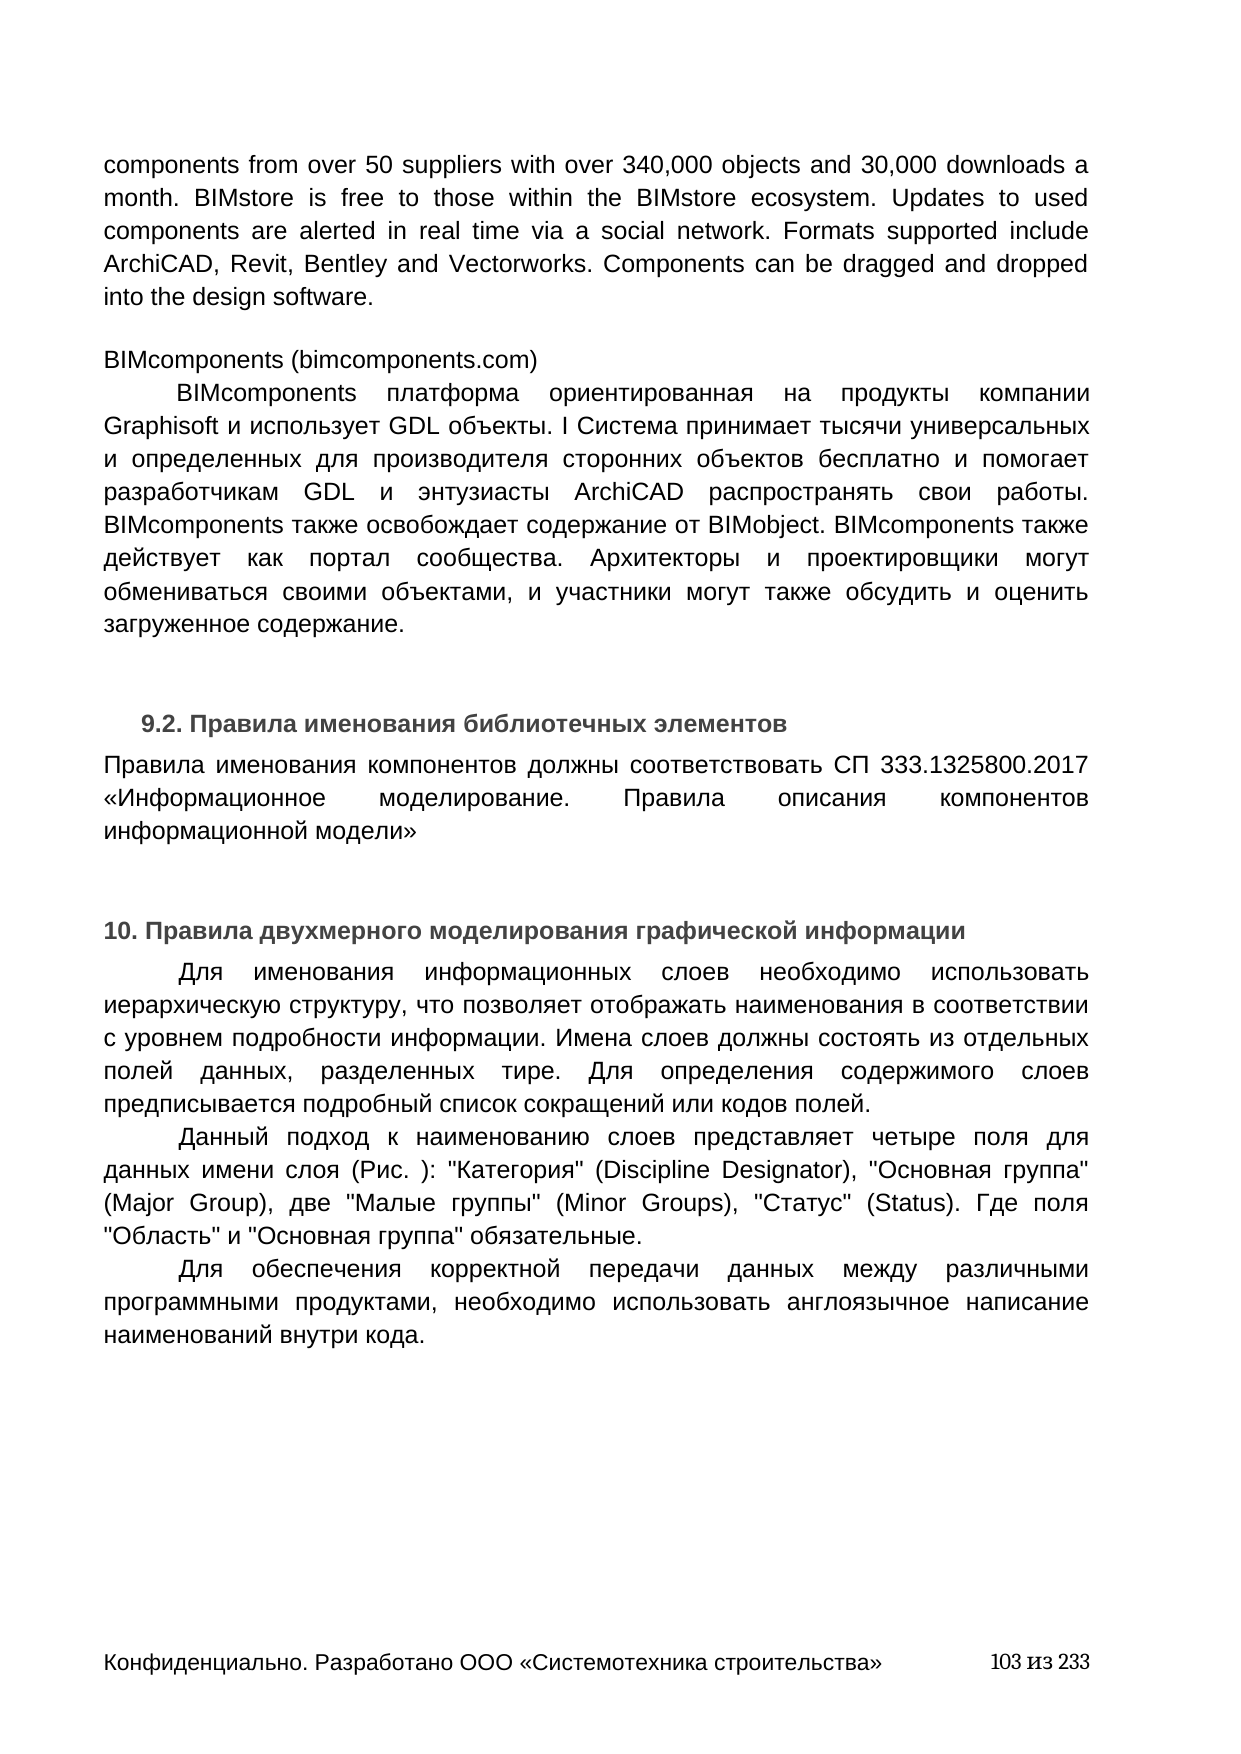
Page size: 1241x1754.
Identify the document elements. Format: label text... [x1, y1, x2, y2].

subtitle 9.2. Правила именования библиотечных элементов [141, 709, 1090, 738]
text Правила именования компонентов должны соответствовать СП 333.1325800.2017 «Информационное моделирование. Правила описания компонентов информационной модели» [103, 750, 1090, 845]
text Данный подход к наименованию слоев представляет четыре поля для данных имени слоя (Рис. ): "Категория" (Discipline Designator), "Основная группа" (Major Group), две "Малые группы" (Minor Groups), "Статус" (Status). Где поля "Область" и "Основная группа" обязательные. [103, 1122, 1090, 1250]
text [103, 150, 1090, 311]
text Для именования информационных слоев необходимо использовать иерархическую структуру, что позволяет отображать наименования в соответствии с уровнем подробности информации. Имена слоев должны состоять из отдельных полей данных, разделенных тире. Для определения содержимого слоев предписывается подробный список сокращений или кодов полей. [103, 957, 1090, 1118]
text Для обеспечения корректной передачи данных между различными программными продуктами, необходимо использовать англоязычное написание наименований внутри кода. [103, 1254, 1090, 1349]
text BIMcomponents (bimcomponents.com) [103, 345, 1090, 374]
text BIMcomponents платформа ориентированная на продукты компании Graphisoft и использует GDL объекты. I Система принимает тысячи универсальных и определенных для производителя сторонних объектов бесплатно и помогает разработчикам GDL и энтузиасты ArchiCAD распространять свои работы. BIMcomponents также освобождает содержание от BIMobject. BIMcomponents также действует как портал сообщества. Архитекторы и проектировщики могут обмениваться своими объектами, и участники могут также обсудить и оценить загруженное содержание. [103, 378, 1090, 638]
subtitle 10. Правила двухмерного моделирования графической информации [103, 916, 1090, 944]
